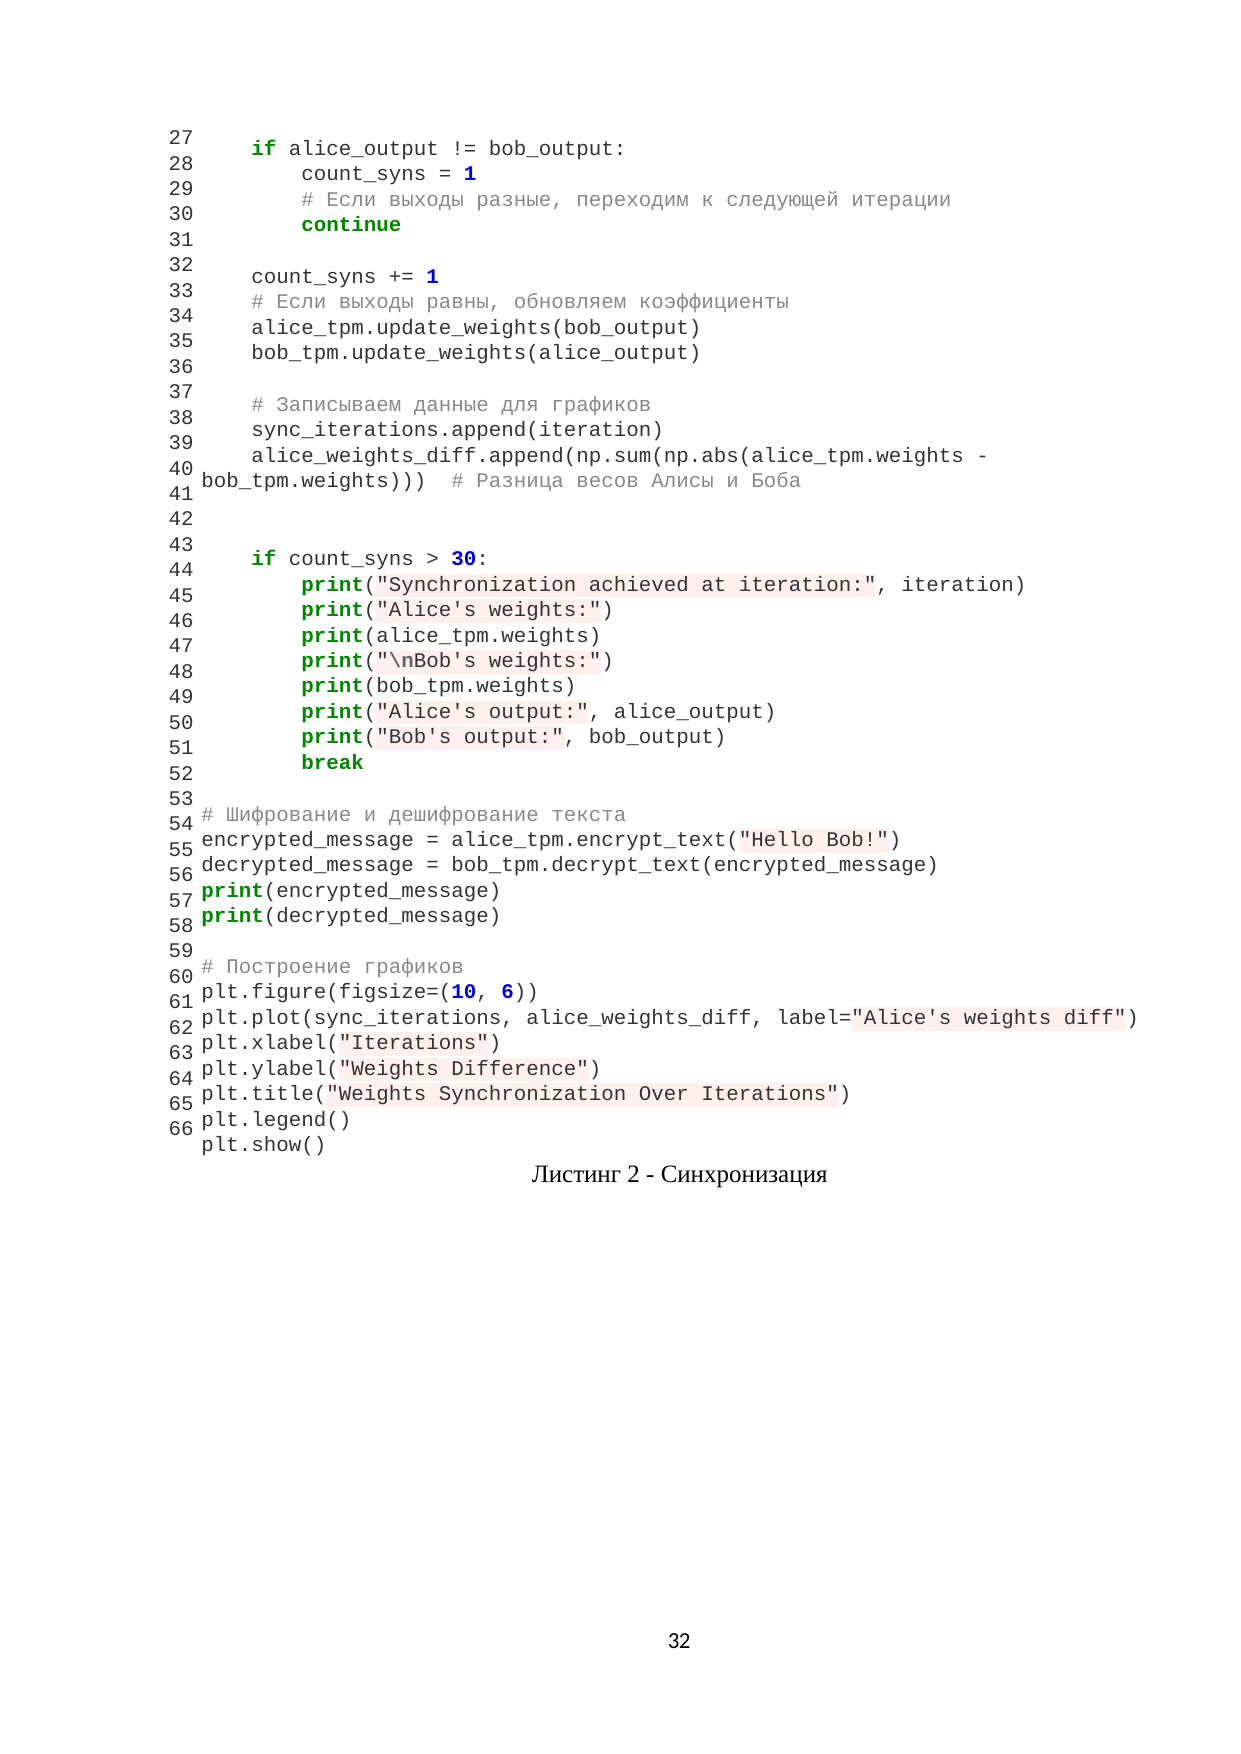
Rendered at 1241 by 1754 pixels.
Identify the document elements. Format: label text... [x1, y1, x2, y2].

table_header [167, 108, 199, 1159]
text Листинг 2 - Синхронизация [177, 1159, 1182, 1188]
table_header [200, 108, 1193, 1159]
